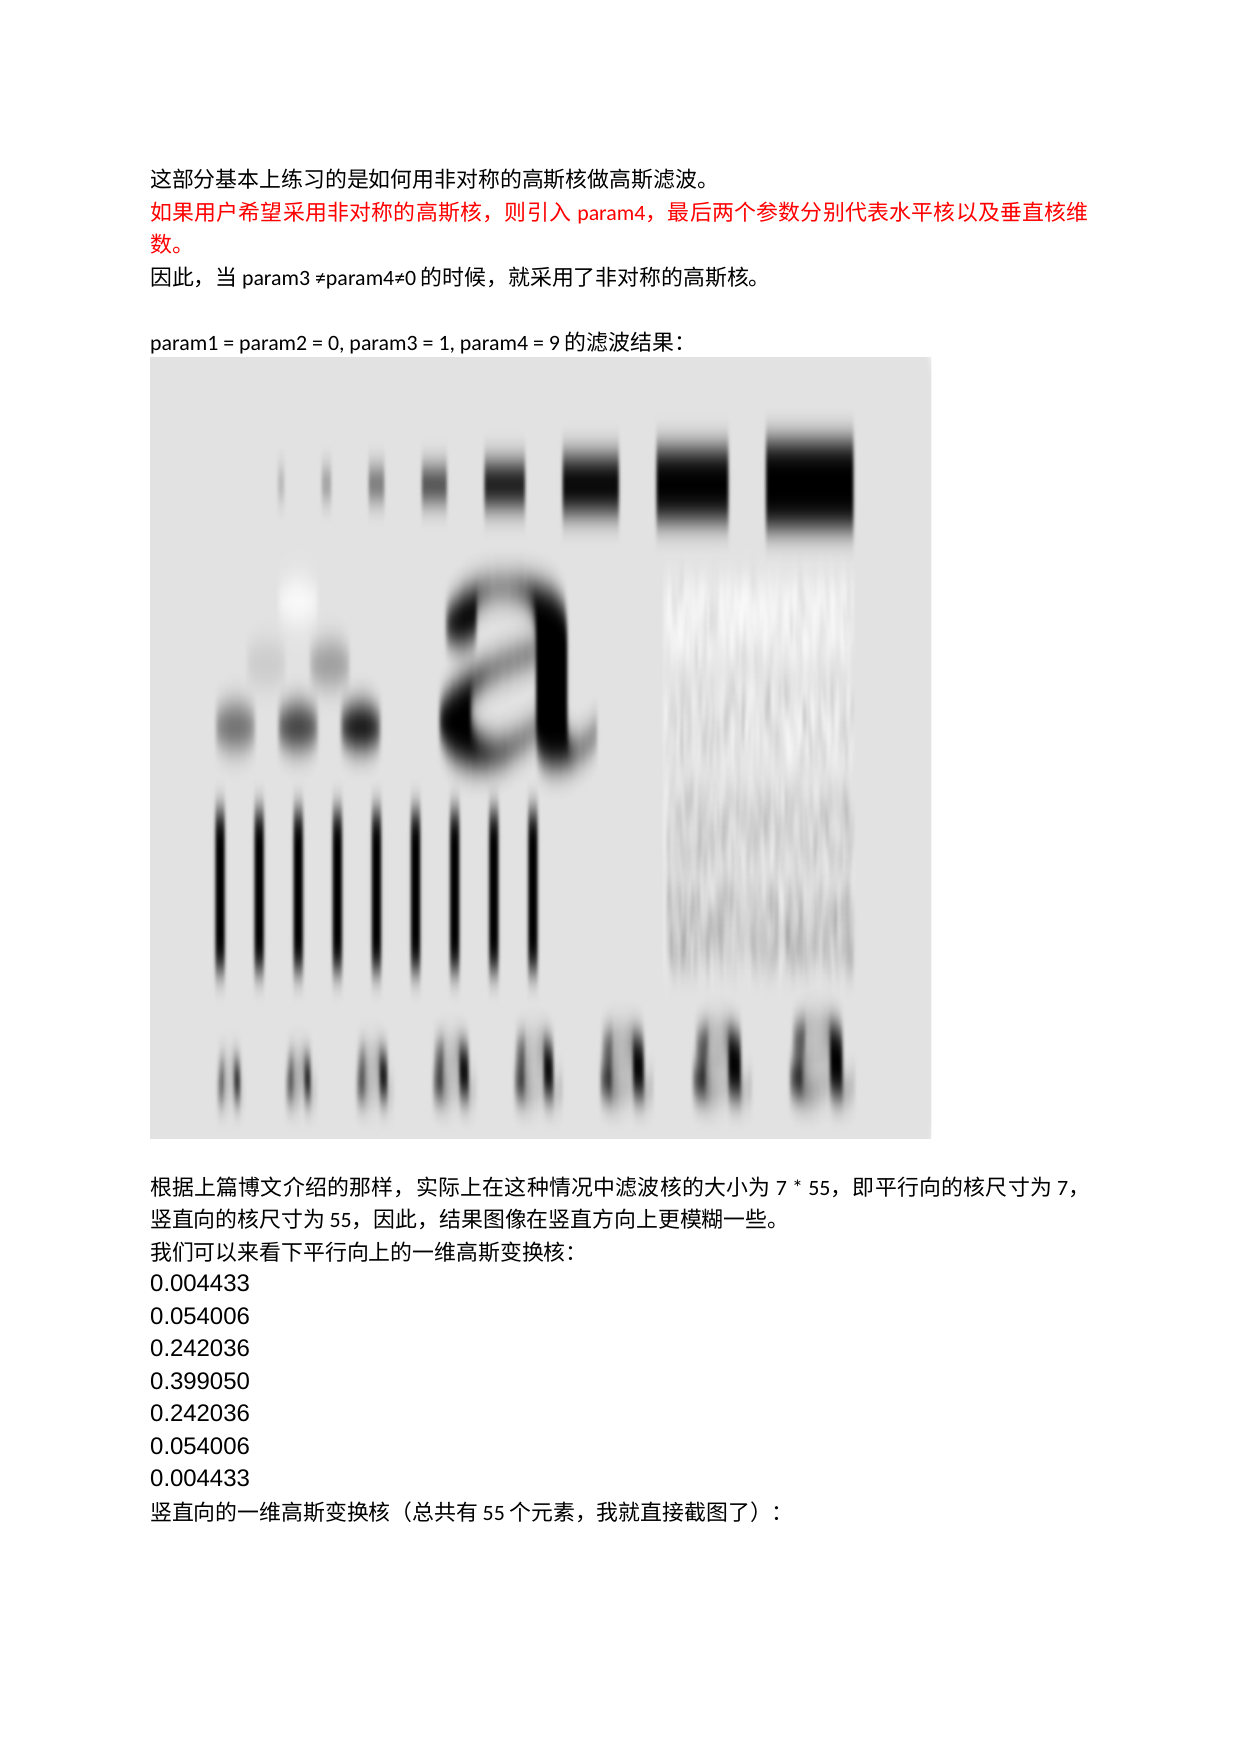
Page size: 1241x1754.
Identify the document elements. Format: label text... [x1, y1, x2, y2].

text 我们可以来看下平行向上的一维高斯变换核： [150, 1234, 1090, 1267]
text 因此，当param3 ≠param4≠0的时候，就采用了非对称的高斯核。 [150, 259, 1090, 292]
text 0.242036 [150, 1397, 1090, 1429]
text 竖直向的一维高斯变换核（总共有55个元素，我就直接截图了）： [150, 1494, 1090, 1527]
text 这部分基本上练习的是如何用非对称的高斯核做高斯滤波。 [150, 162, 1090, 194]
text 0.054006 [150, 1299, 1090, 1332]
text param1 = param2 = 0, param3 = 1, param4 = 9的滤波结果： [150, 324, 1090, 357]
picture [150, 357, 932, 1139]
text 0.004433 [150, 1267, 1090, 1299]
text 如果用户希望采用非对称的高斯核，则引入param4，最后两个参数分别代表水平核以及垂直核维数。 [150, 194, 1090, 259]
text 根据上篇博文介绍的那样，实际上在这种情况中滤波核的大小为7 * 55，即平行向的核尺寸为7，竖直向的核尺寸为55，因此，结果图像在竖直方向上更模糊一些。 [150, 1169, 1090, 1234]
text 0.399050 [150, 1364, 1090, 1397]
text 0.054006 [150, 1429, 1090, 1462]
text 0.242036 [150, 1332, 1090, 1364]
text 0.004433 [150, 1462, 1090, 1494]
